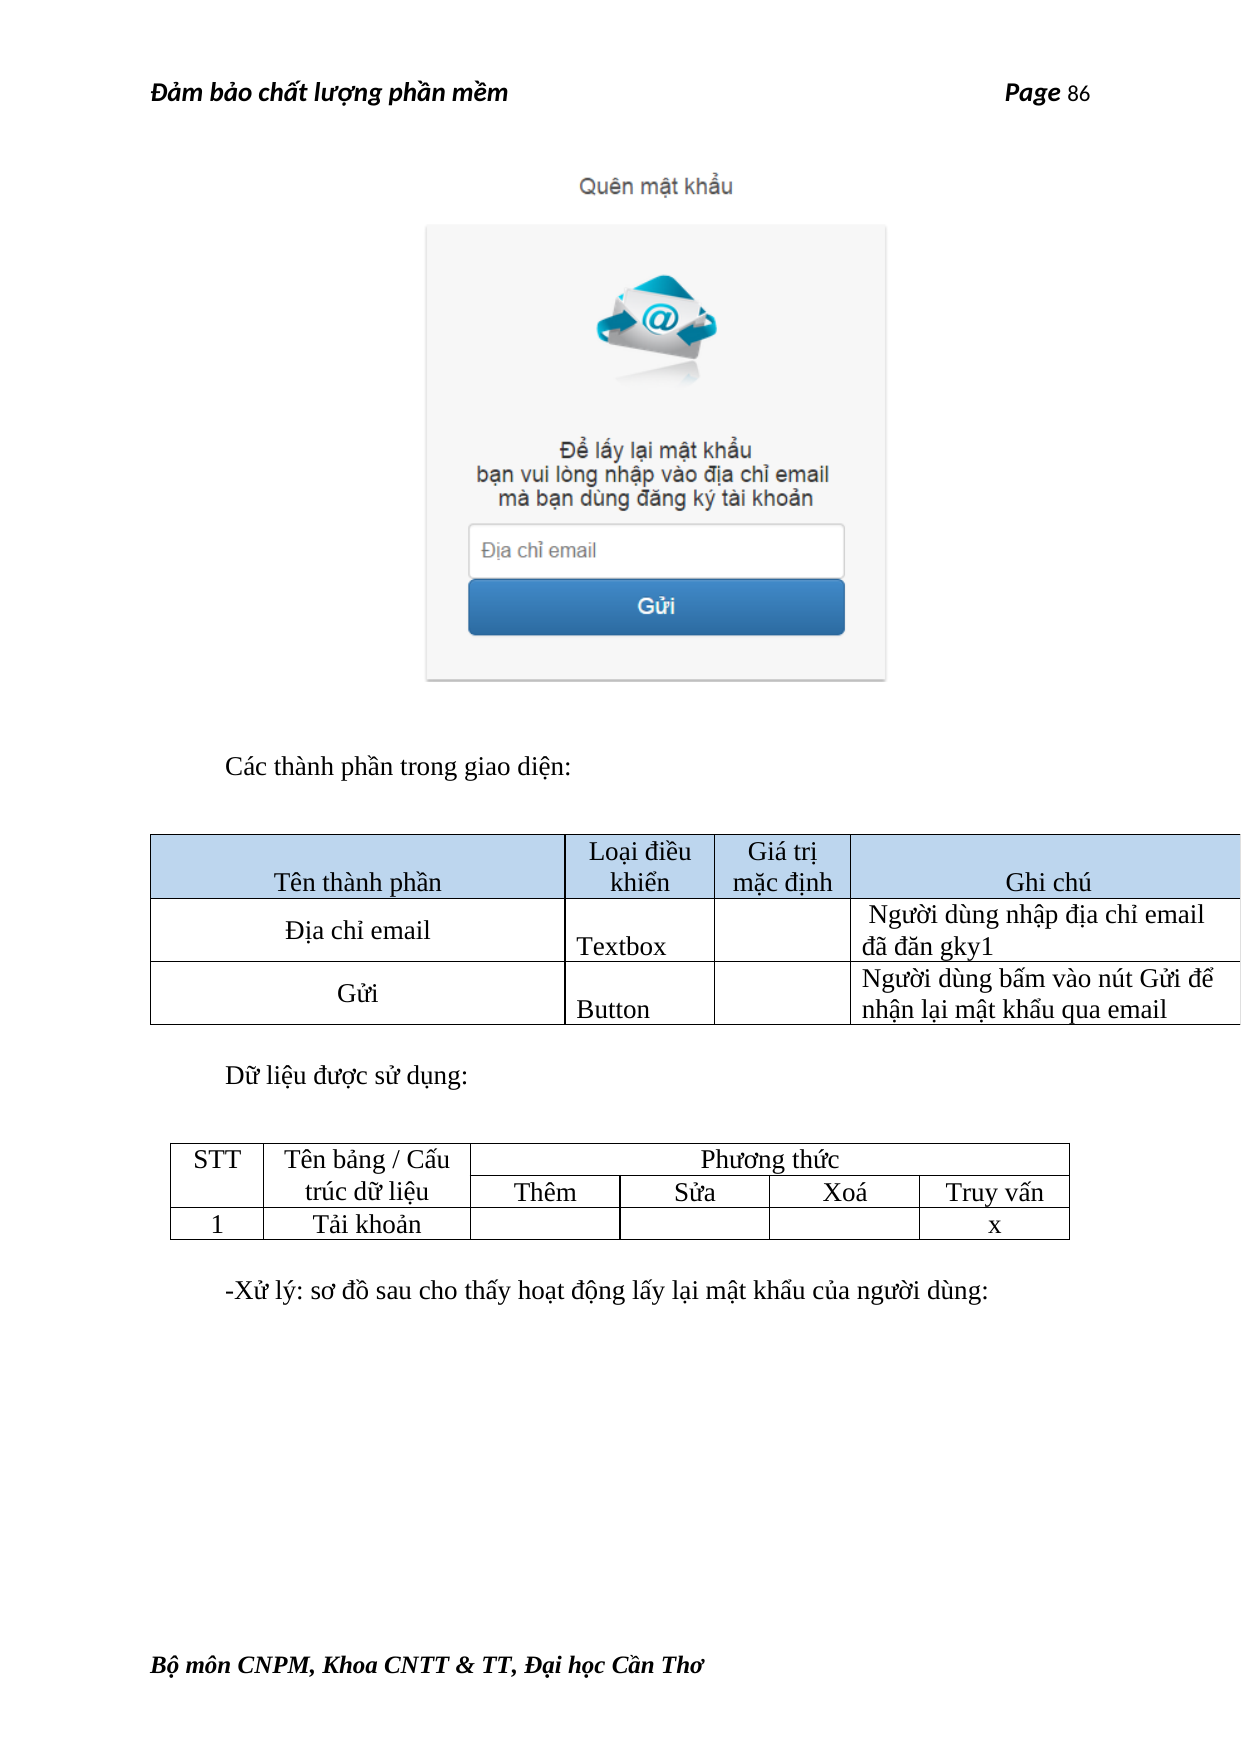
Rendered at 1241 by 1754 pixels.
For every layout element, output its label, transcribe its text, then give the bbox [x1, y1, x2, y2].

table_cell Button [566, 962, 714, 1024]
table_cell Truy vấn [920, 1176, 1069, 1207]
table_cell Người dùng nhập địa chỉ email đã đăn gky1 [851, 899, 1240, 961]
table_header Ghi chú [851, 835, 1240, 898]
list -Xử lý: sơ đồ sau cho thấy hoạt động lấy lại mật khẩu của người dùng: [225, 1274, 1090, 1305]
table_cell Tải khoản [264, 1208, 470, 1239]
table_cell Textbox [566, 899, 714, 961]
table_cell [770, 1208, 919, 1239]
table_cell x [920, 1208, 1069, 1239]
table_cell [471, 1208, 619, 1239]
table_cell Sửa [621, 1176, 769, 1207]
table_cell Gửi [151, 962, 564, 1024]
table_cell [715, 962, 850, 1024]
table_cell [715, 899, 850, 961]
list Dữ liệu được sử dụng: [225, 1059, 1090, 1090]
table_header Tên bảng / Cấu trúc dữ liệu [264, 1144, 470, 1207]
table_header Tên thành phần [151, 835, 564, 898]
list Các thành phần trong giao diện: [225, 751, 1090, 782]
table_cell 1 [171, 1208, 263, 1239]
table_cell Thêm [471, 1176, 619, 1207]
table_cell Xoá [770, 1176, 919, 1207]
table_cell [621, 1208, 769, 1239]
picture [422, 150, 894, 682]
table_header Phương thức [471, 1144, 1069, 1175]
table_header STT [171, 1144, 263, 1207]
table_cell Người dùng bấm vào nút Gửi để nhận lại mật khẩu qua email [851, 962, 1240, 1024]
table_header Loại điều khiển [566, 835, 714, 898]
table_cell Địa chỉ email [151, 899, 564, 961]
table_header Giá trị mặc định [715, 835, 850, 898]
